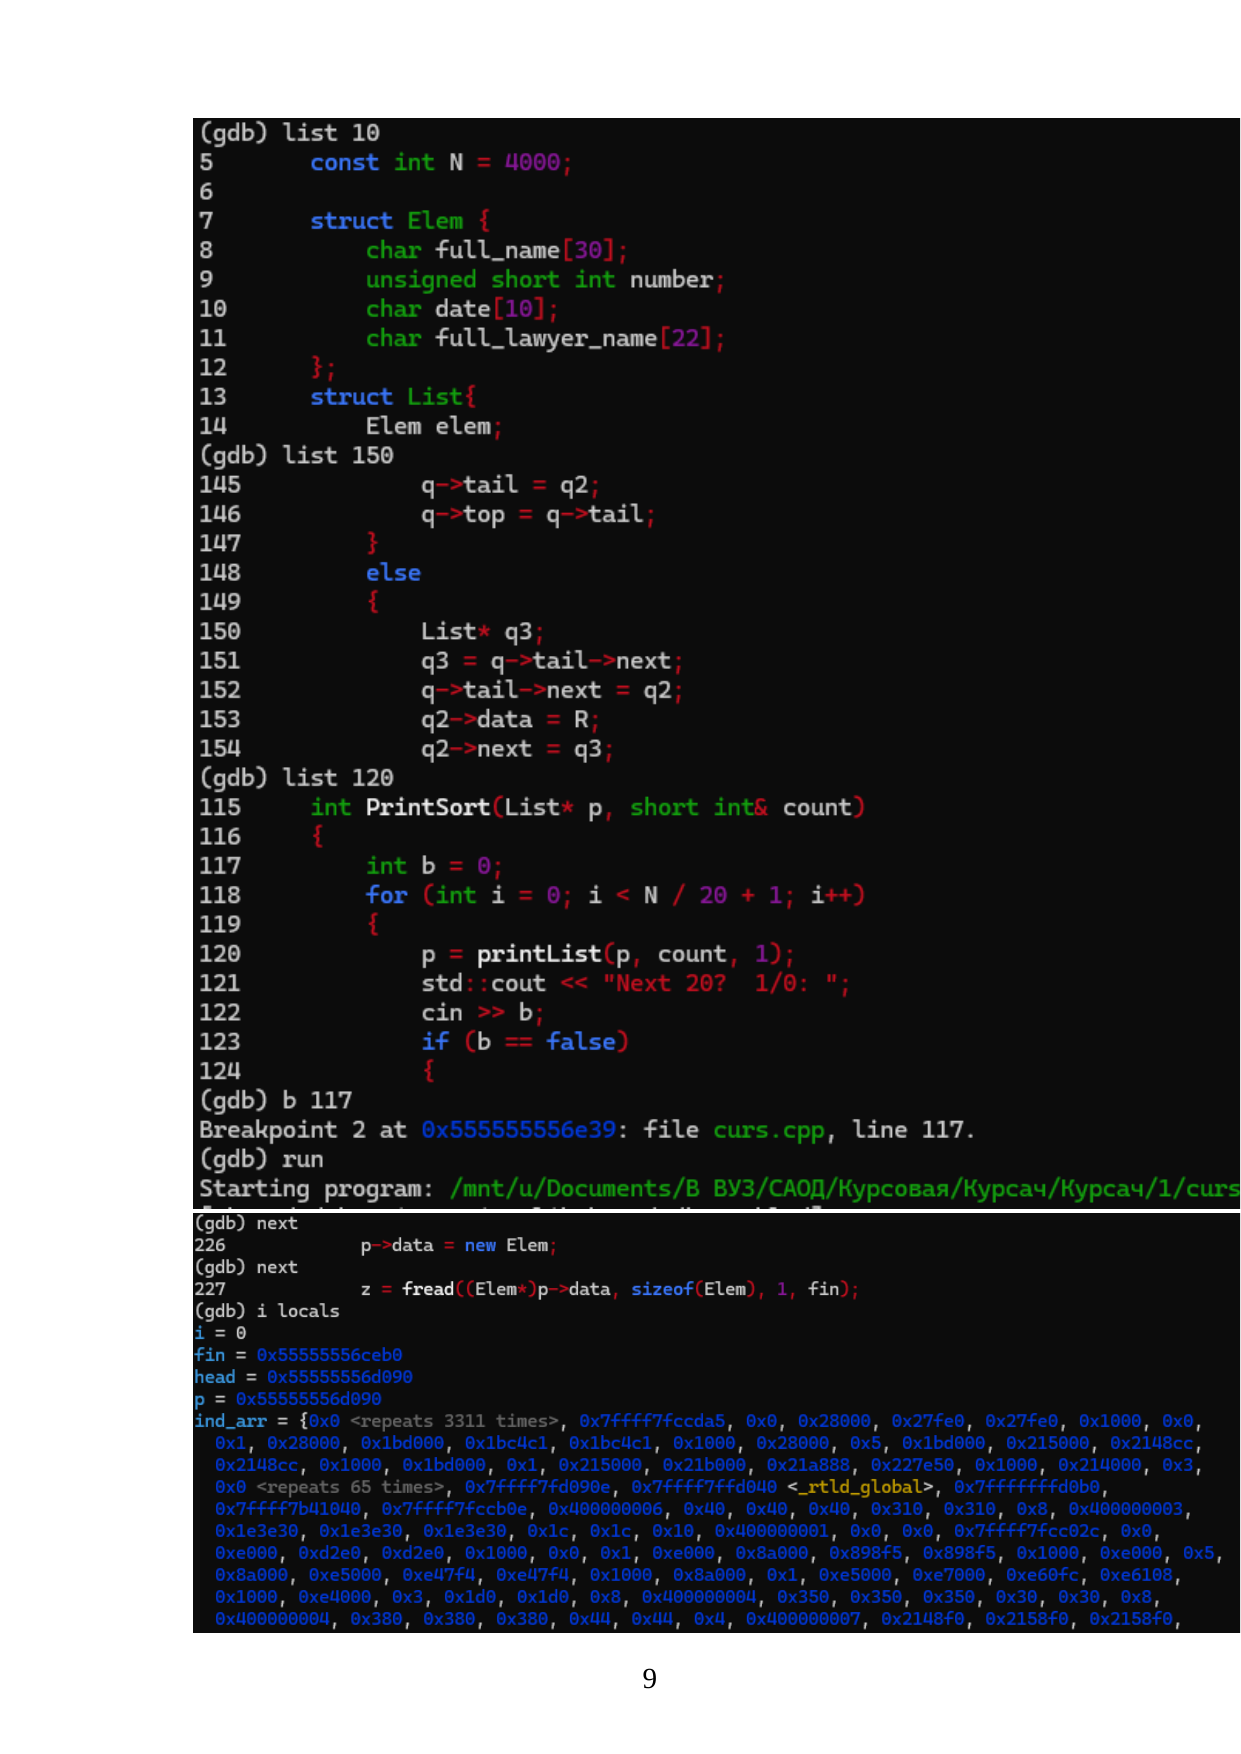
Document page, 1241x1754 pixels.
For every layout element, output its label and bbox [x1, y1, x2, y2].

picture [193, 1213, 1241, 1633]
picture [193, 118, 1241, 1209]
